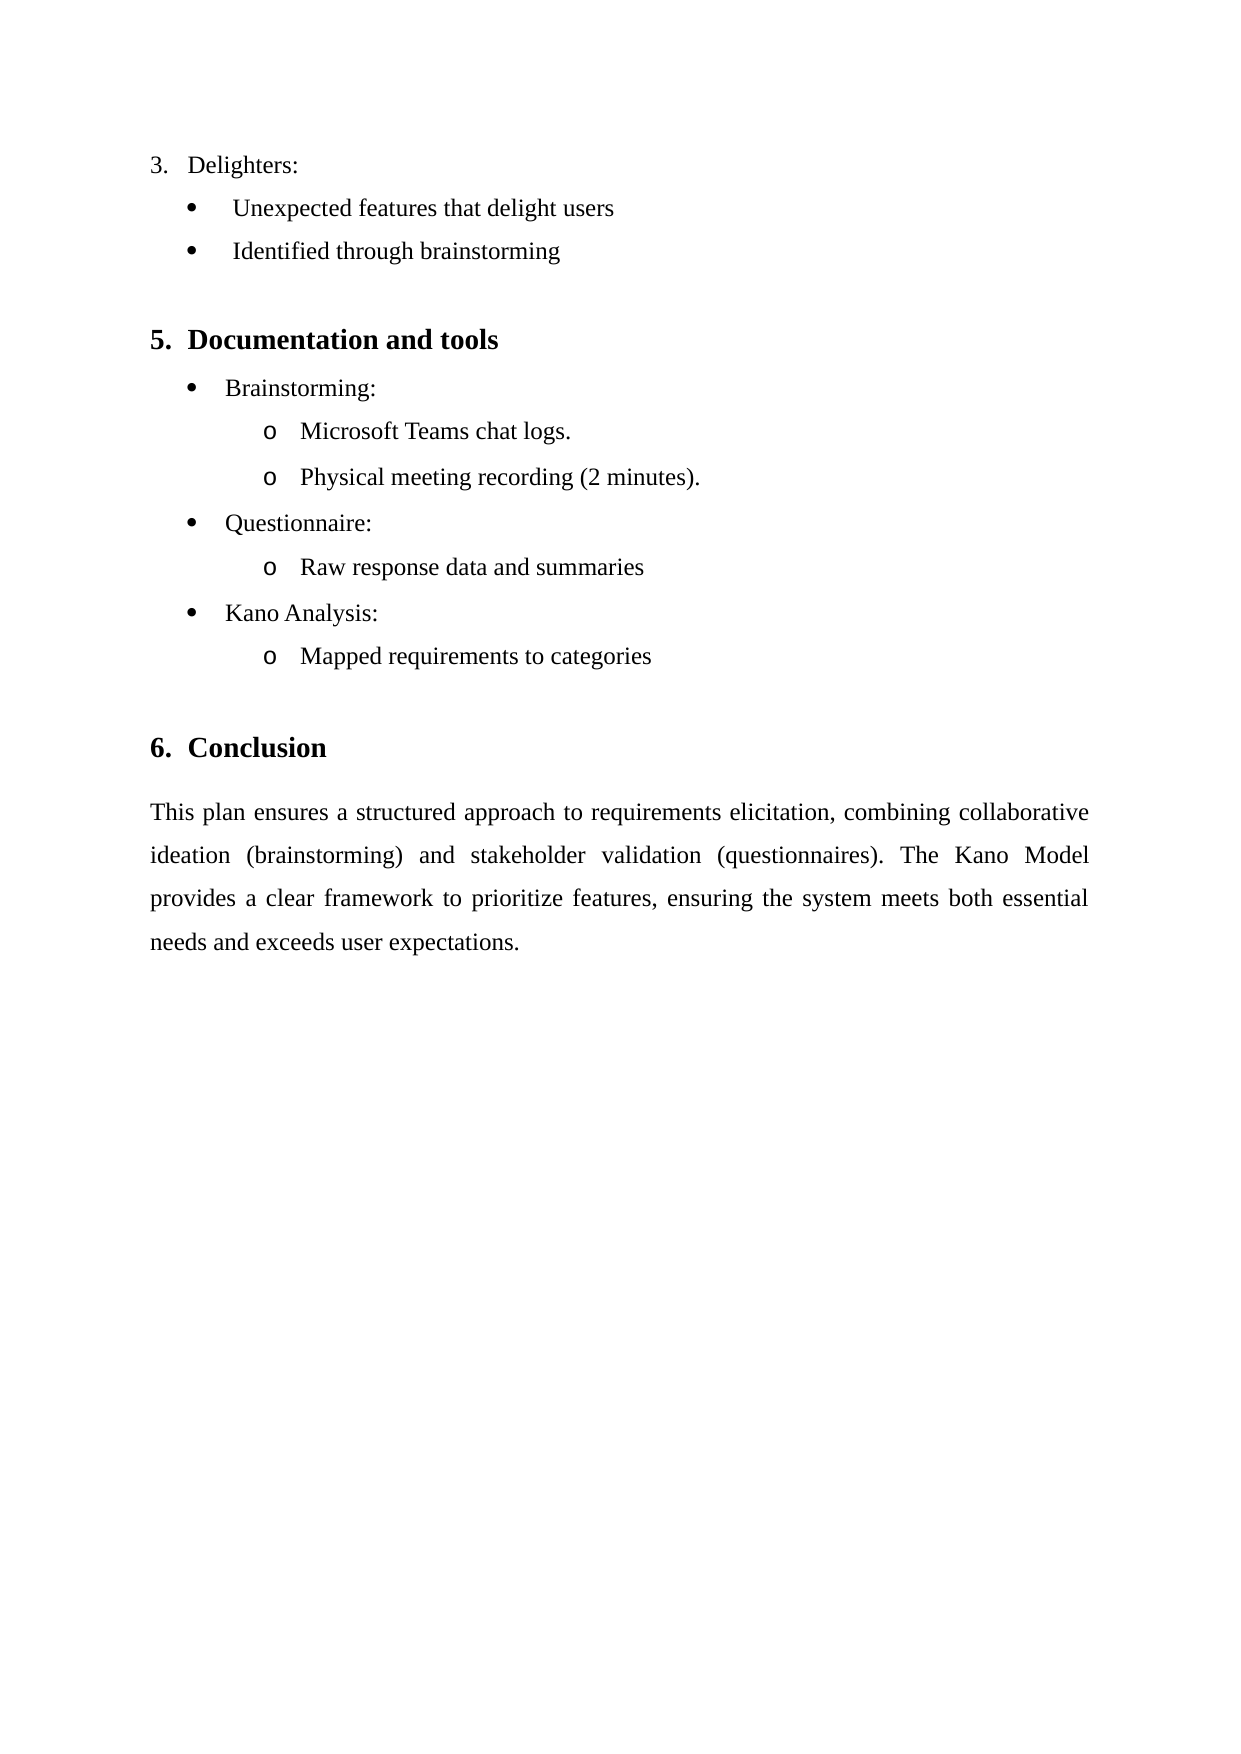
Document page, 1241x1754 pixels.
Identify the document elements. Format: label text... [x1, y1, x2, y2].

list Identified through brainstorming [187, 236, 1090, 265]
list Unexpected features that delight users [187, 193, 1090, 222]
list Delighters: [150, 150, 1090, 179]
list Brainstorming: [187, 373, 1090, 402]
list Physical meeting recording (2 minutes). [262, 462, 1090, 493]
list Conclusion [150, 730, 1090, 764]
list Questionnaire: [187, 508, 1090, 537]
list Kano Analysis: [187, 598, 1090, 627]
list Raw response data and summaries [262, 552, 1090, 582]
list Documentation and tools [150, 322, 1090, 356]
text This plan ensures a structured approach to requirements elicitation, combining collaborative ideation (brainstorming) and stakeholder validation (questionnaires). The Kano Model provides a clear framework to prioritize features, ensuring the system meets both essential needs and exceeds user expectations. [150, 797, 1090, 955]
list Microsoft Teams chat logs. [262, 416, 1090, 447]
list Mapped requirements to categories [262, 641, 1090, 672]
